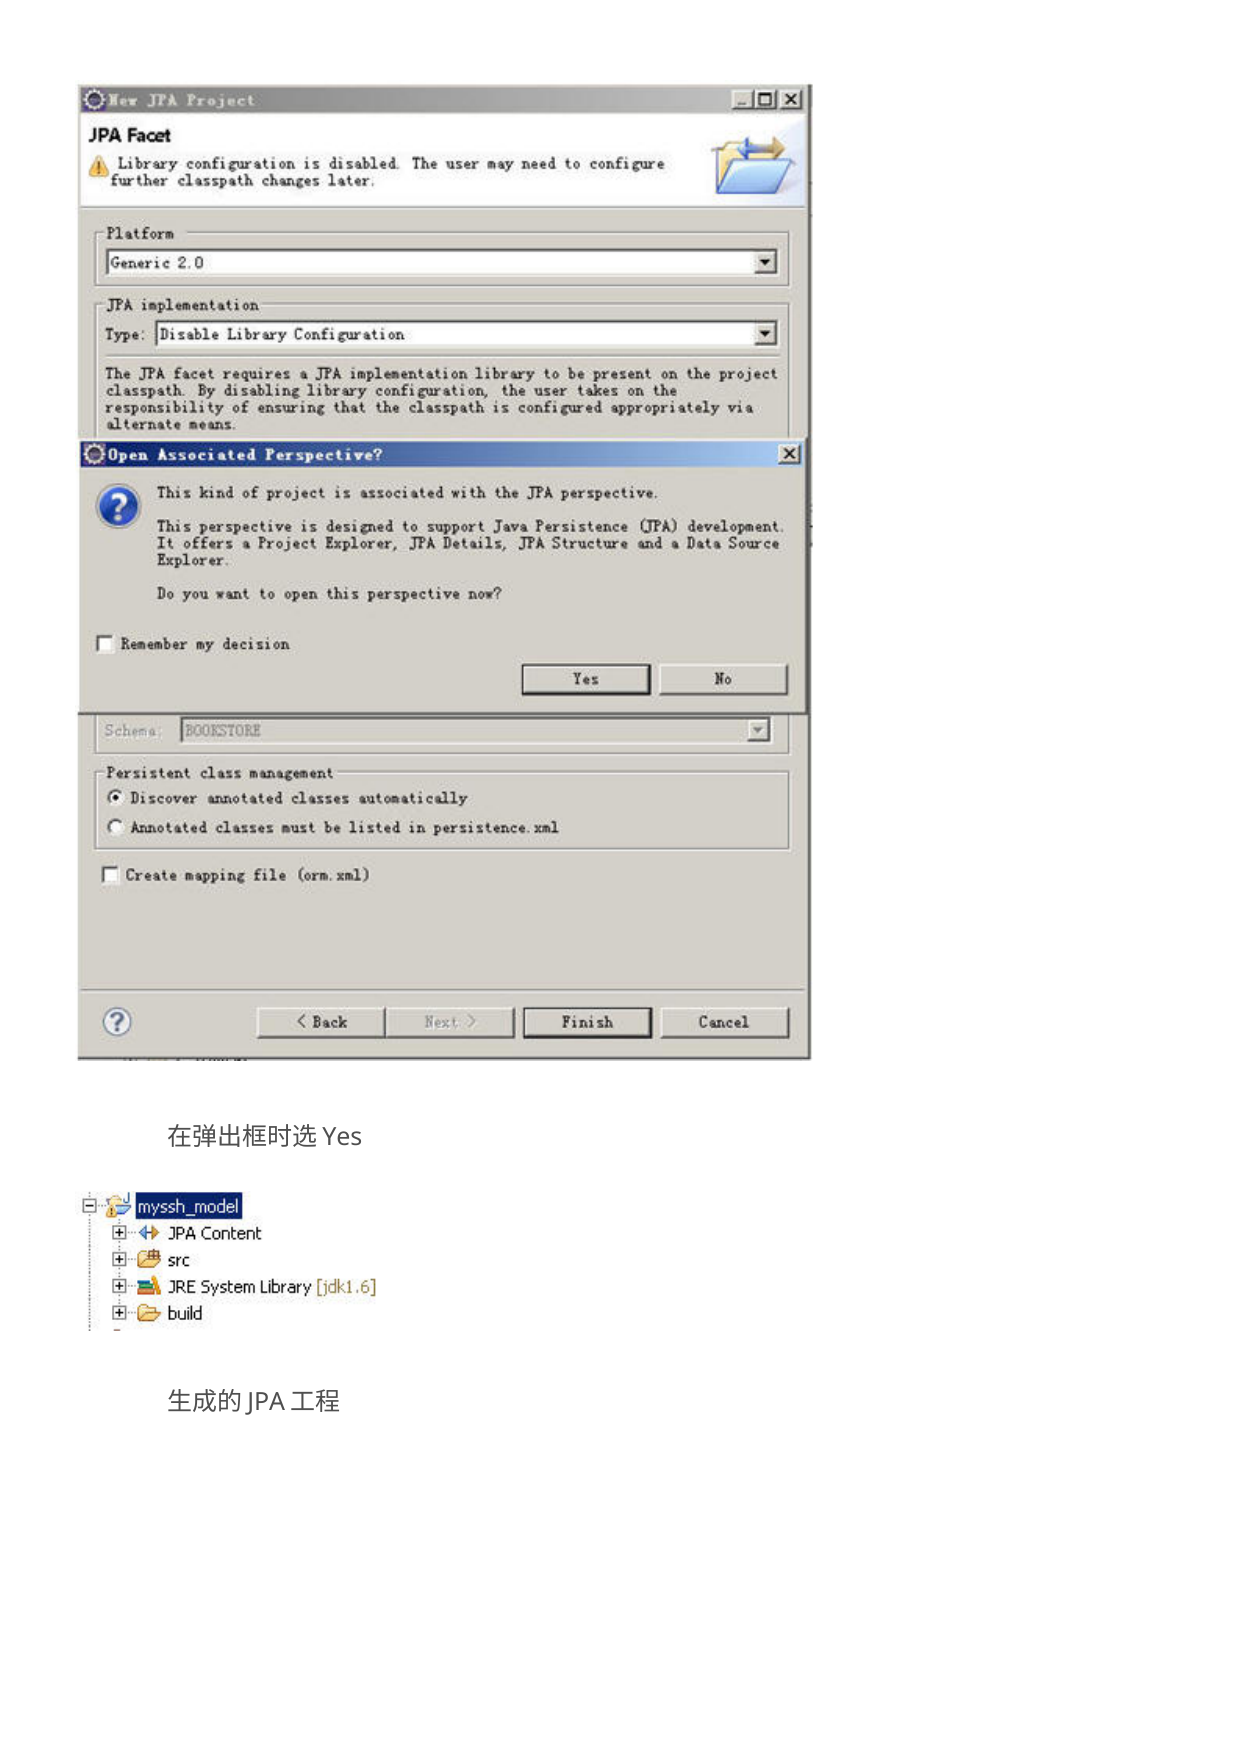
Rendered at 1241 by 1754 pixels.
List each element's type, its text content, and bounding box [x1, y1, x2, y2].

text 生成的JPA工程 [75, 1367, 1165, 1432]
picture [75, 80, 813, 1061]
picture [75, 1191, 493, 1331]
text 在弹出框时选Yes [75, 1102, 1165, 1167]
